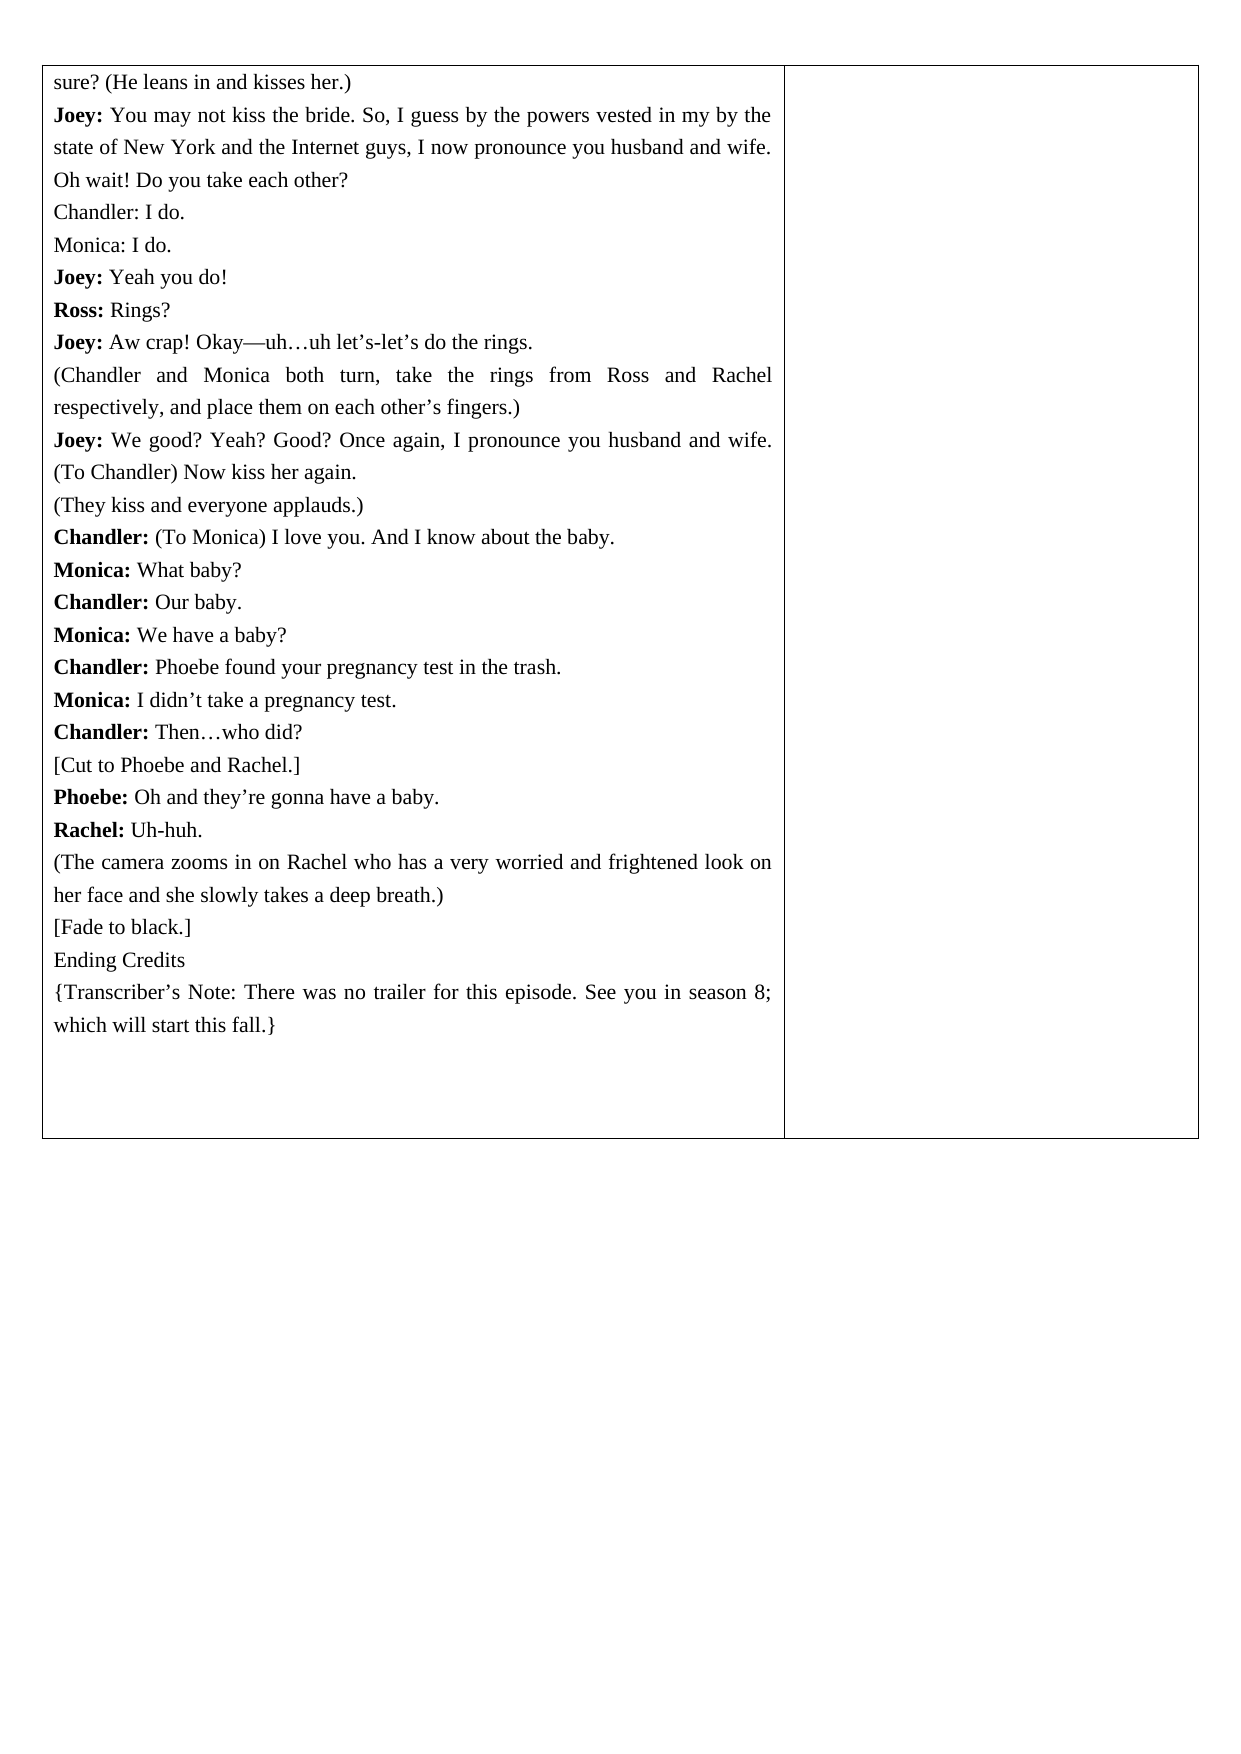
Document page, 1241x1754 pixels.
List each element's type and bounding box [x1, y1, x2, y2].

table_header [43, 66, 784, 1138]
table_header [785, 66, 1198, 1138]
